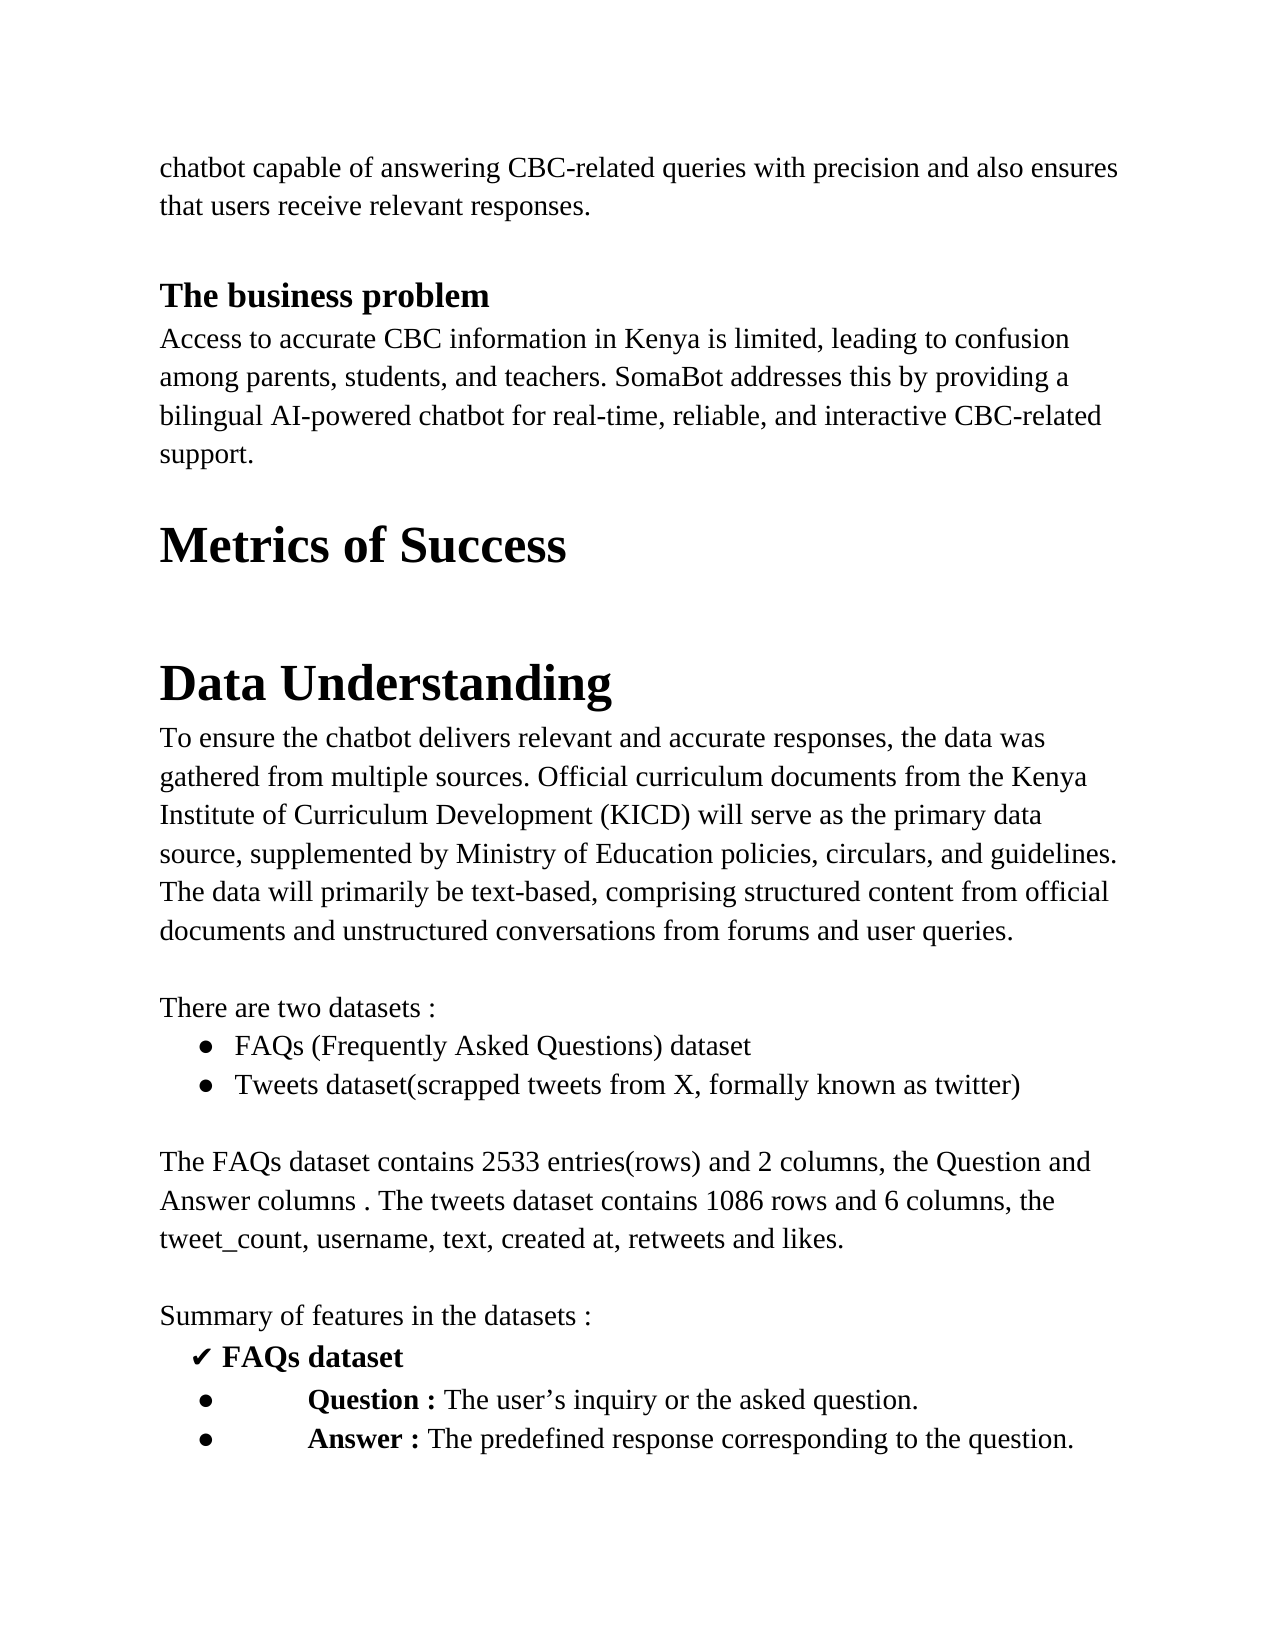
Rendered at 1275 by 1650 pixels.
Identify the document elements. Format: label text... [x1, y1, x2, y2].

list Question : The user’s inquiry or the asked question. [197, 1382, 1125, 1416]
text Access to accurate CBC information in Kenya is limited, leading to confusion among parents, students, and teachers. SomaBot addresses this by providing a bilingual AI-powered chatbot for real-time, reliable, and interactive CBC-related support. [159, 321, 1125, 470]
text The FAQs dataset contains 2533 entries(rows) and 2 columns, the Question and Answer columns . The tweets dataset contains 1086 rows and 6 columns, the tweet_count, username, text, created at, retweets and likes. [159, 1144, 1125, 1255]
text The business problem [159, 274, 1125, 315]
text Metrics of Success [159, 513, 1125, 573]
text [159, 150, 1125, 222]
text Data Understanding [159, 651, 1125, 711]
text ✔ FAQs dataset [159, 1337, 1125, 1376]
list Tweets dataset(scrapped tweets from X, formally known as twitter) [197, 1067, 1125, 1101]
list Answer : The predefined response corresponding to the question. [197, 1421, 1125, 1454]
text Summary of features in the datasets : [159, 1298, 1125, 1332]
list FAQs (Frequently Asked Questions) dataset [197, 1028, 1125, 1062]
text To ensure the chatbot delivers relevant and accurate responses, the data was gathered from multiple sources. Official curriculum documents from the Kenya Institute of Curriculum Development (KICD) will serve as the primary data source, supplemented by Ministry of Education policies, circulars, and guidelines. The data will primarily be text-based, comprising structured content from official documents and unstructured conversations from forums and user queries. [159, 720, 1125, 946]
text There are two datasets : [159, 951, 1125, 1023]
